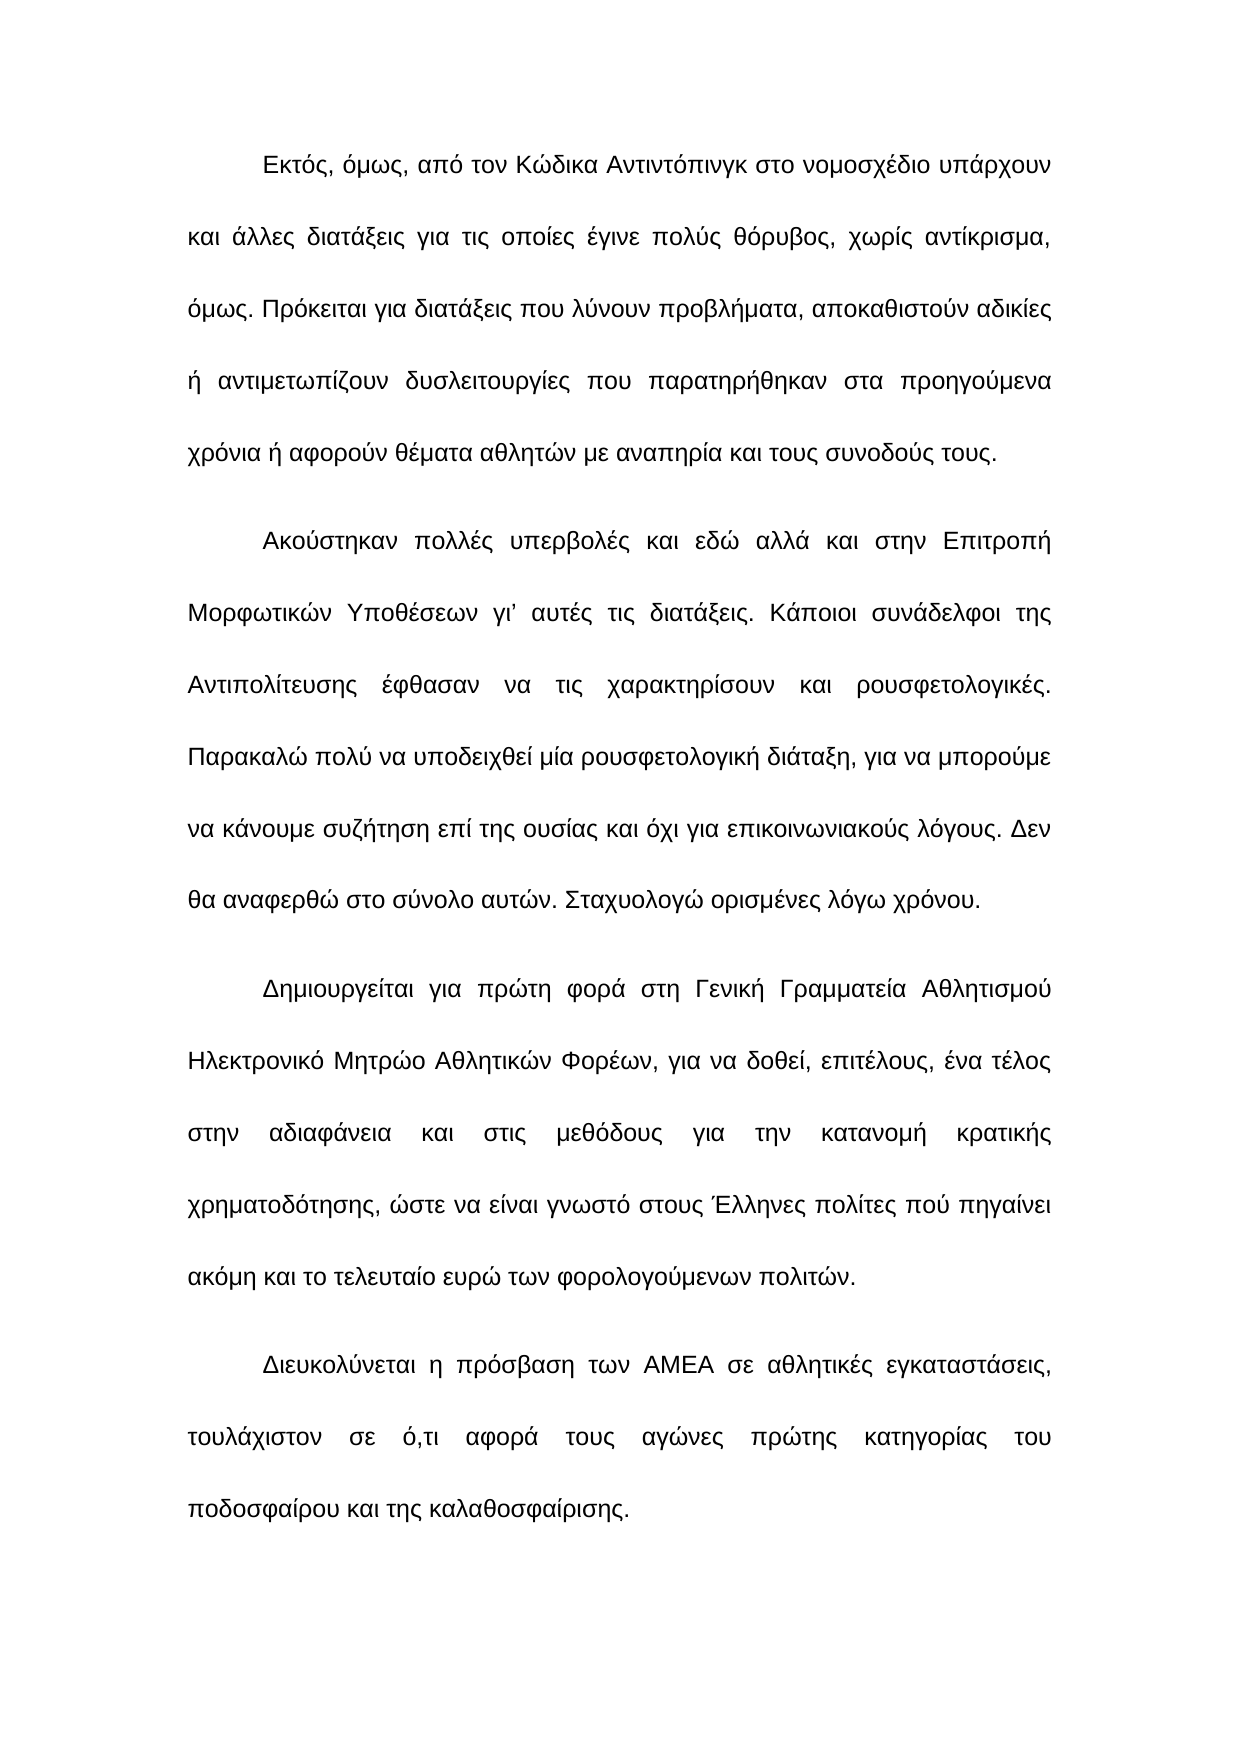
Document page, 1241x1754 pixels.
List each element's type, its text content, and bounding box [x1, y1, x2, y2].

text Ακούστηκαν πολλές υπερβολές και εδώ αλλά και στην Επιτροπή Μορφωτικών Υποθέσεων γι’ αυτές τις διατάξεις. Κάποιοι συνάδελφοι της Αντιπολίτευσης έφθασαν να τις χαρακτηρίσουν και ρουσφετολογικές. Παρακαλώ πολύ να υποδειχθεί μία ρουσφετολογική διάταξη, για να μπορούμε να κάνουμε συζήτηση επί της ουσίας και όχι για επικοινωνιακούς λόγους. Δεν θα αναφερθώ στο σύνολο αυτών. Σταχυολογώ ορισμένες λόγω χρόνου. [187, 526, 1053, 914]
text Δημιουργείται για πρώτη φορά στη Γενική Γραμματεία Αθλητισμού Ηλεκτρονικό Μητρώο Αθλητικών Φορέων, για να δοθεί, επιτέλους, ένα τέλος στην αδιαφάνεια και στις μεθόδους για την κατανομή κρατικής χρηματοδότησης, ώστε να είναι γνωστό στους Έλληνες πολίτες πού πηγαίνει ακόμη και το τελευταίο ευρώ των φορολογούμενων πολιτών. [187, 974, 1053, 1290]
text Διευκολύνεται η πρόσβαση των ΑΜΕΑ σε αθλητικές εγκαταστάσεις, τουλάχιστον σε ό,τι αφορά τους αγώνες πρώτης κατηγορίας του ποδοσφαίρου και της καλαθοσφαίρισης. [187, 1350, 1053, 1522]
text Εκτός, όμως, από τον Κώδικα Αντιντόπινγκ στο νομοσχέδιο υπάρχουν και άλλες διατάξεις για τις οποίες έγινε πολύς θόρυβος, χωρίς αντίκρισμα, όμως. Πρόκειται για διατάξεις που λύνουν προβλήματα, αποκαθιστούν αδικίες ή αντιμετωπίζουν δυσλειτουργίες που παρατηρήθηκαν στα προηγούμενα χρόνια ή αφορούν θέματα αθλητών με αναπηρία και τους συνοδούς τους. [187, 150, 1053, 466]
